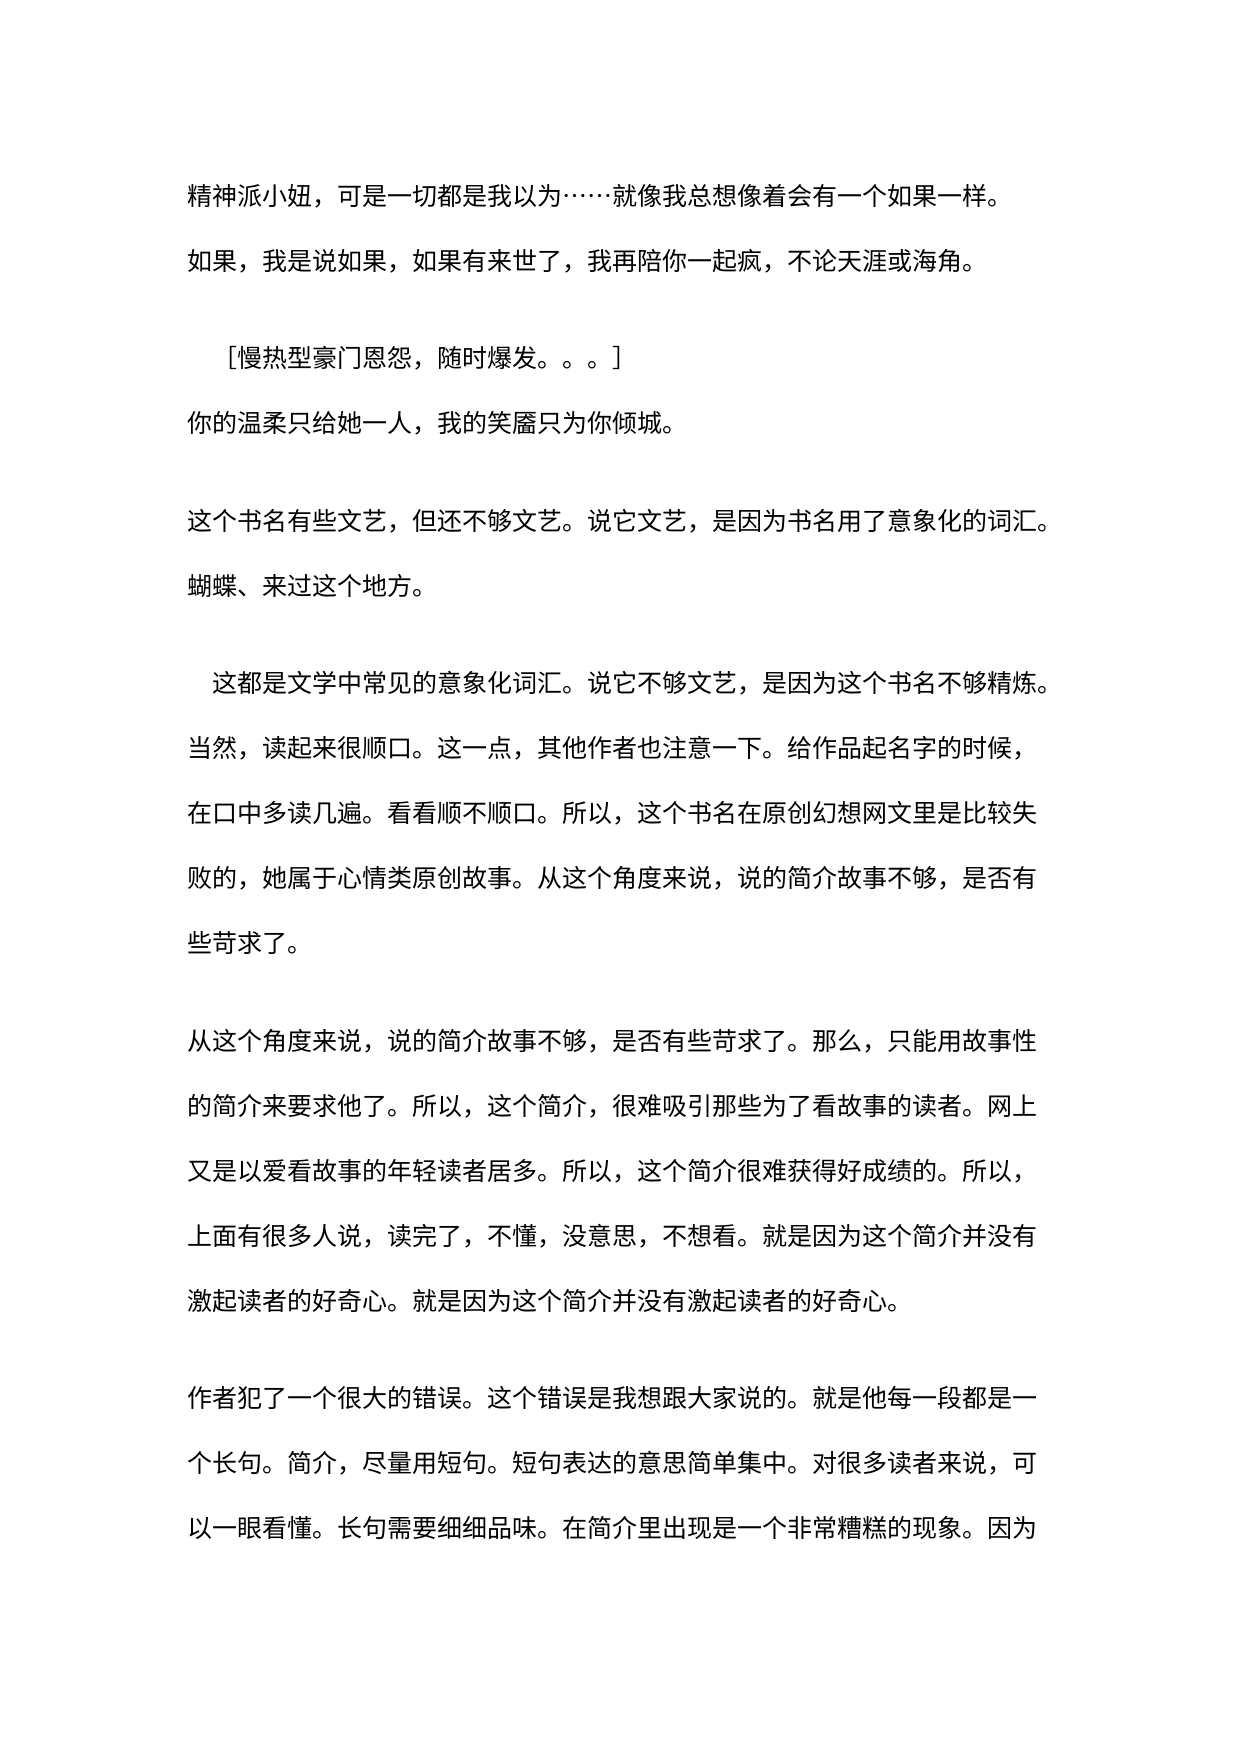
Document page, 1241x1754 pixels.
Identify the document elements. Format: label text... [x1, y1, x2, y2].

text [187, 162, 1053, 292]
text ［慢热型豪门恩怨，随时爆发。。。］ [187, 324, 1053, 389]
text 你的温柔只给她一人，我的笑靥只为你倾城。 [187, 389, 1053, 454]
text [187, 1364, 1053, 1559]
text 从这个角度来说，说的简介故事不够，是否有些苛求了。那么，只能用故事性的简介来要求他了。所以，这个简介，很难吸引那些为了看故事的读者。网上又是以爱看故事的年轻读者居多。所以，这个简介很难获得好成绩的。所以，上面有很多人说，读完了，不懂，没意思，不想看。就是因为这个简介并没有激起读者的好奇心。就是因为这个简介并没有激起读者的好奇心。 [187, 1007, 1053, 1332]
text 这都是文学中常见的意象化词汇。说它不够文艺，是因为这个书名不够精炼。当然，读起来很顺口。这一点，其他作者也注意一下。给作品起名字的时候，在口中多读几遍。看看顺不顺口。所以，这个书名在原创幻想网文里是比较失败的，她属于心情类原创故事。从这个角度来说，说的简介故事不够，是否有些苛求了。 [187, 649, 1053, 974]
text 这个书名有些文艺，但还不够文艺。说它文艺，是因为书名用了意象化的词汇。蝴蝶、来过这个地方。 [187, 487, 1053, 617]
